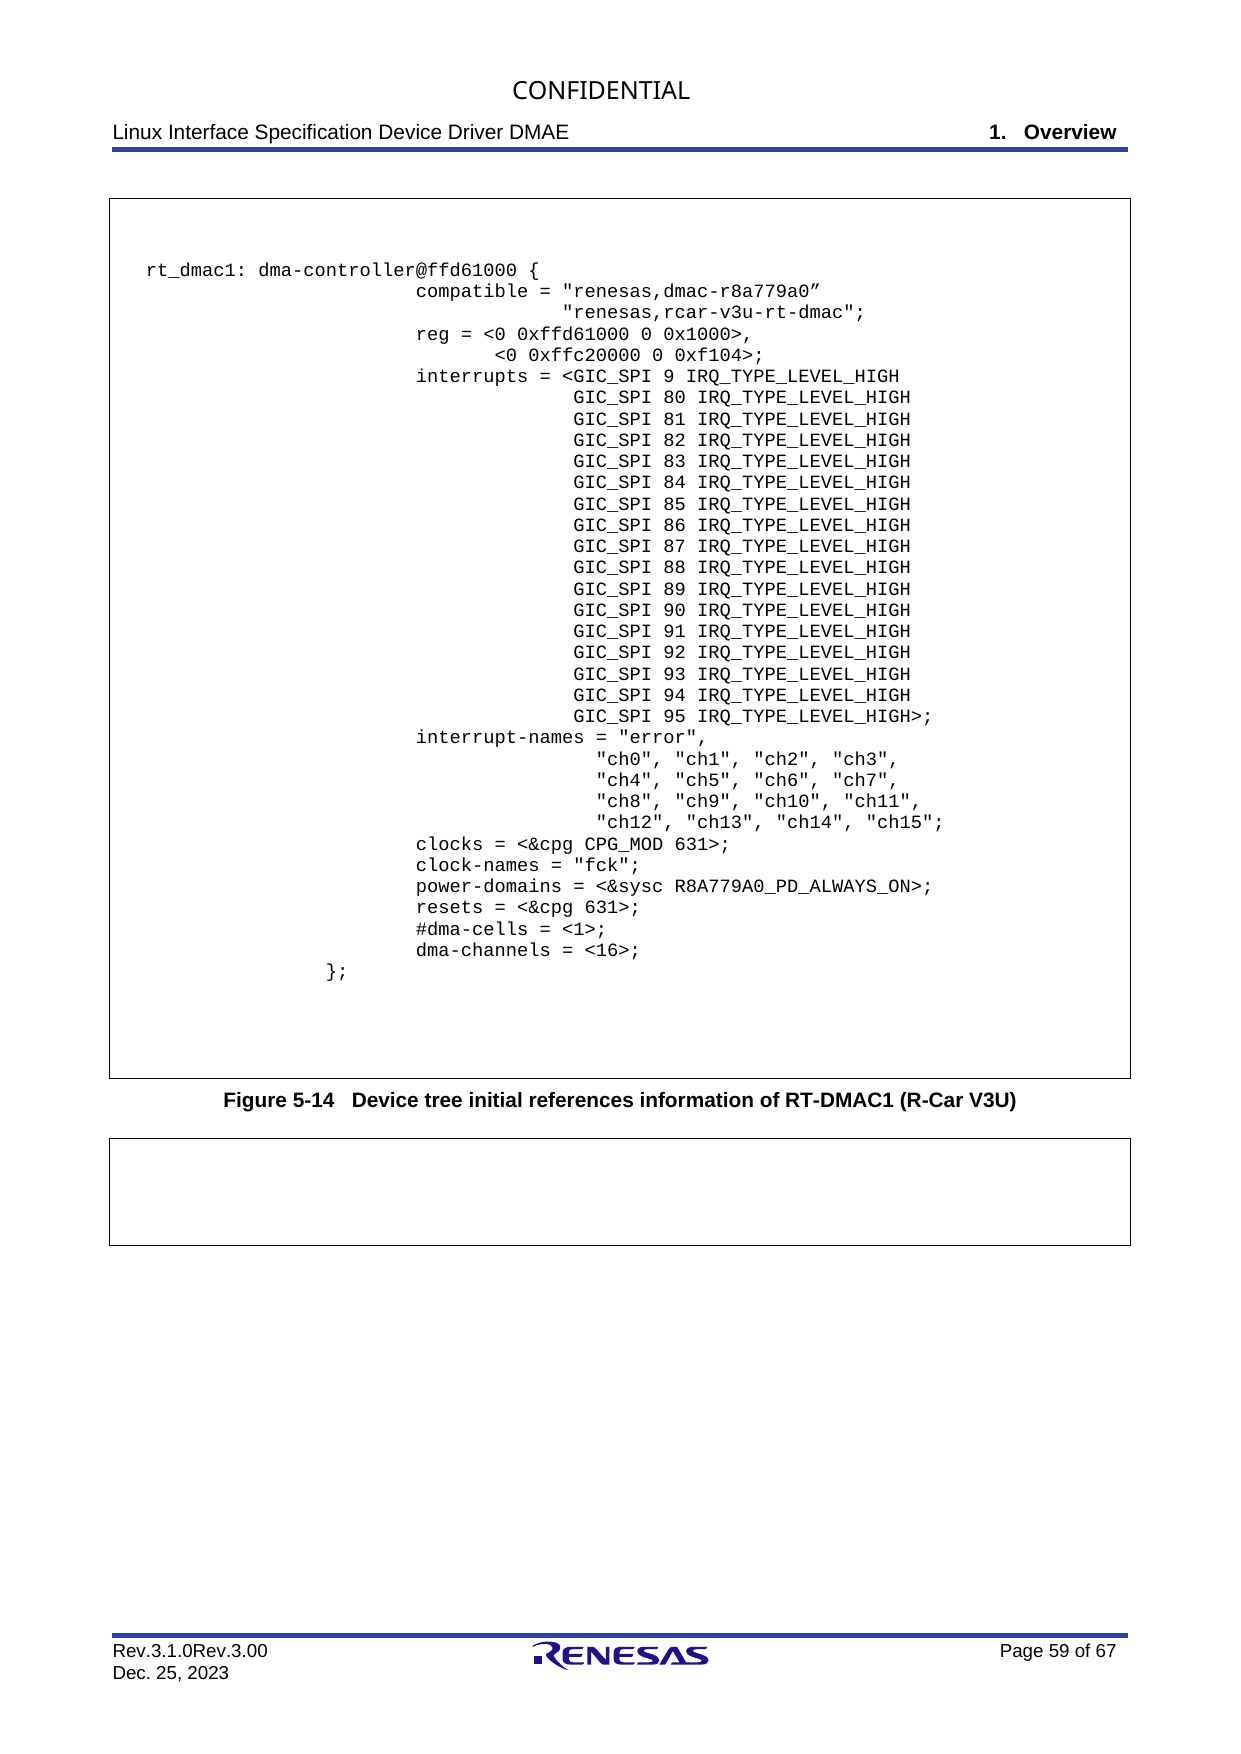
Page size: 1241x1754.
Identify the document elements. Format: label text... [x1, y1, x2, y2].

title Figure 5-14 Device tree initial references information of RT-DMAC1 (R-Car V3U) [112, 1086, 1128, 1113]
